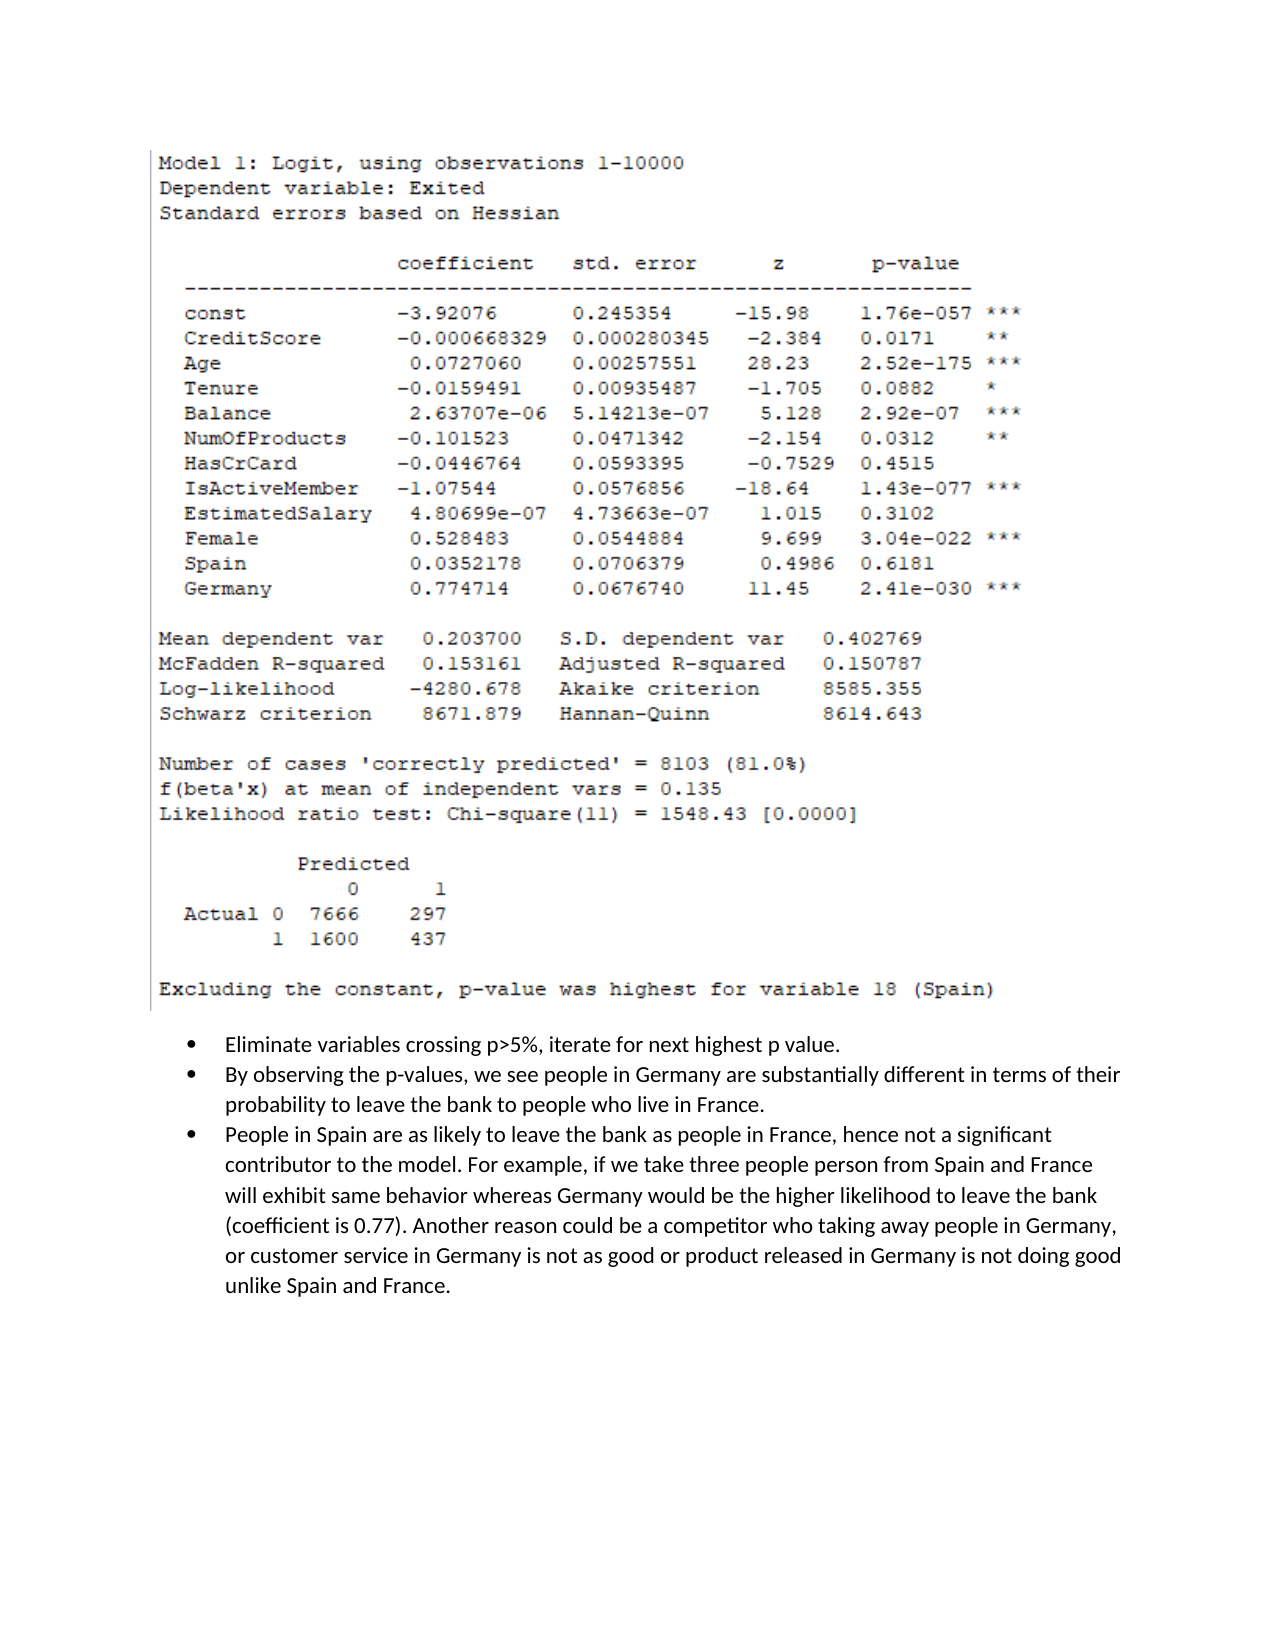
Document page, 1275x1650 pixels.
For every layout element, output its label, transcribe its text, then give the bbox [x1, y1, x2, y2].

list Eliminate variables crossing p>5%, iterate for next highest p value. [187, 1030, 1125, 1058]
list By observing the p-values, we see people in Germany are substantially different in terms of their probability to leave the bank to people who live in France. [187, 1060, 1125, 1118]
list People in Spain are as likely to leave the bank as people in France, hence not a significant contributor to the model. For example, if we take three people person from Spain and France will exhibit same behavior whereas Germany would be the higher likelihood to leave the bank (coefficient is 0.77). Another reason could be a competitor who taking away people in Germany, or customer service in Germany is not as good or product released in Germany is not doing good unlike Spain and France. [187, 1120, 1125, 1299]
picture [150, 150, 1050, 1011]
